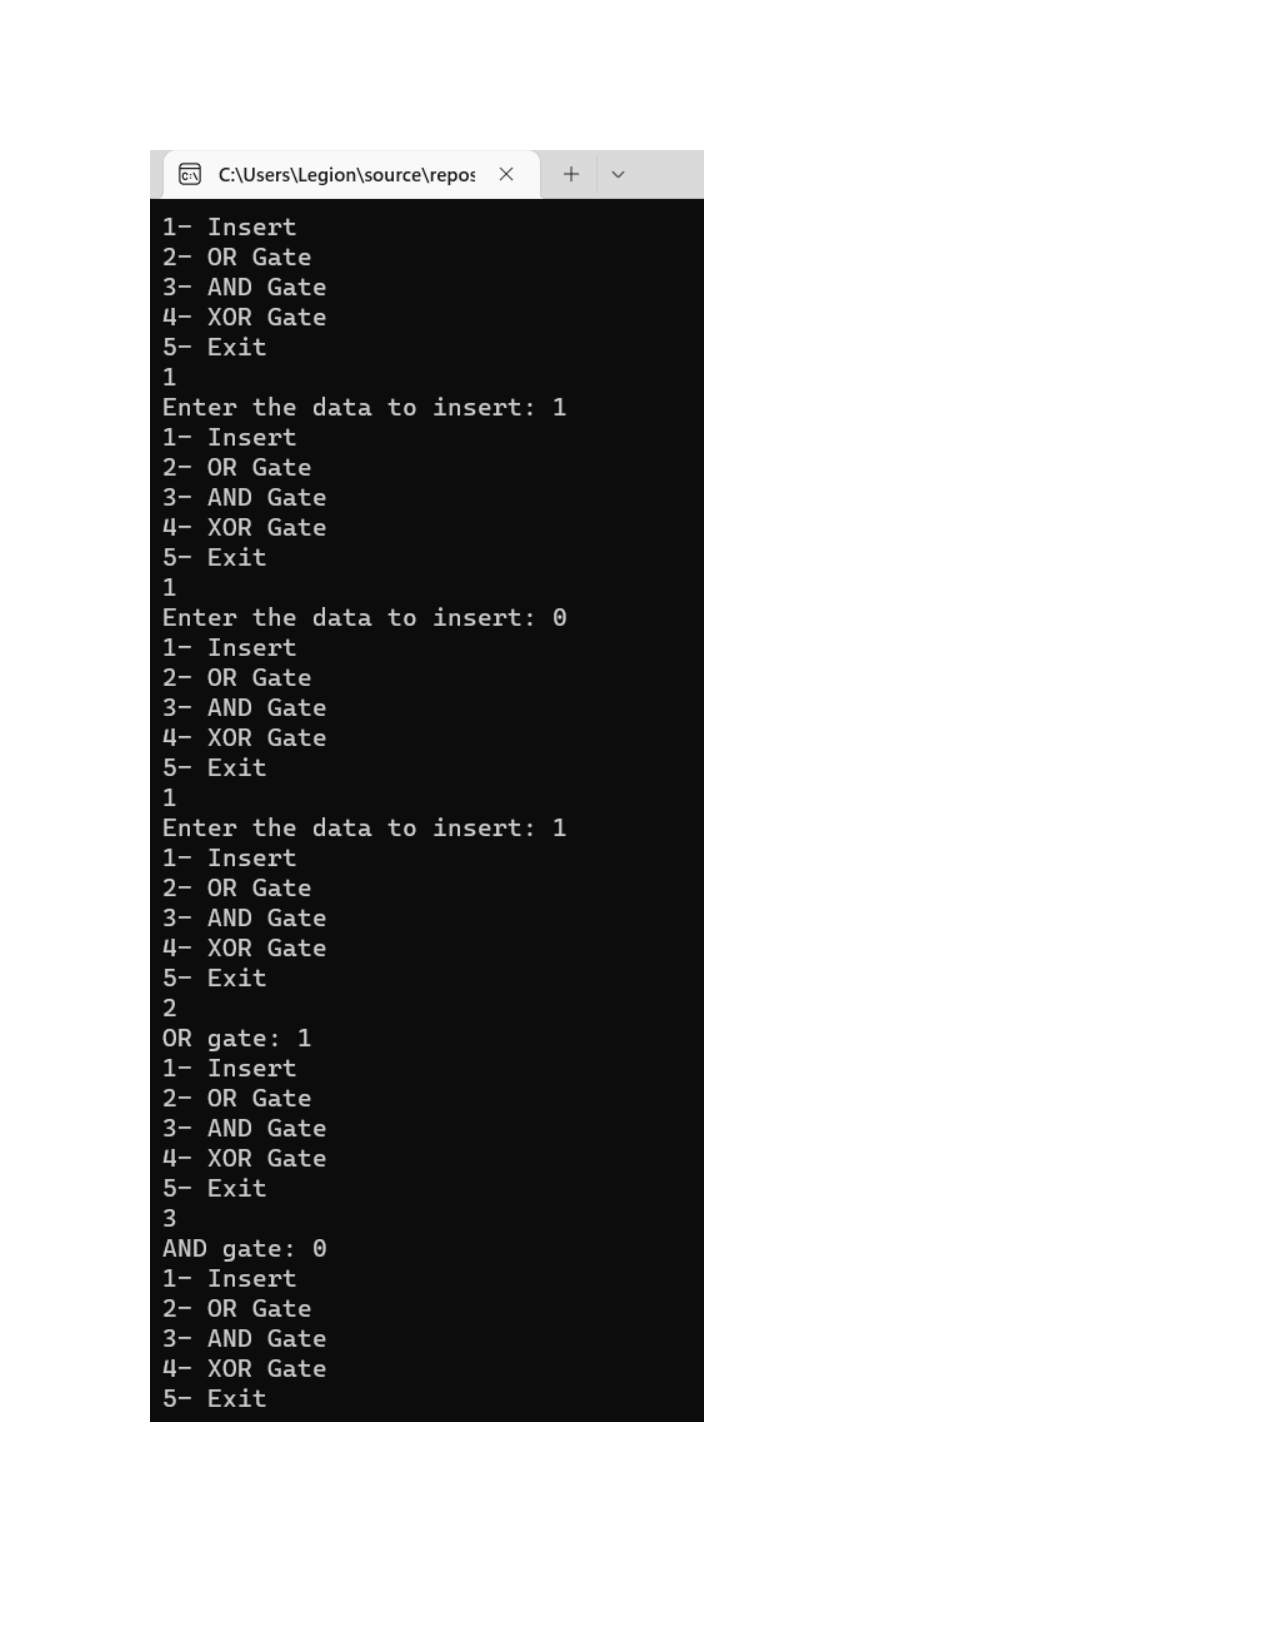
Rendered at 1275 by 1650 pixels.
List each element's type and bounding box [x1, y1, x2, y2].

picture [150, 150, 704, 1422]
